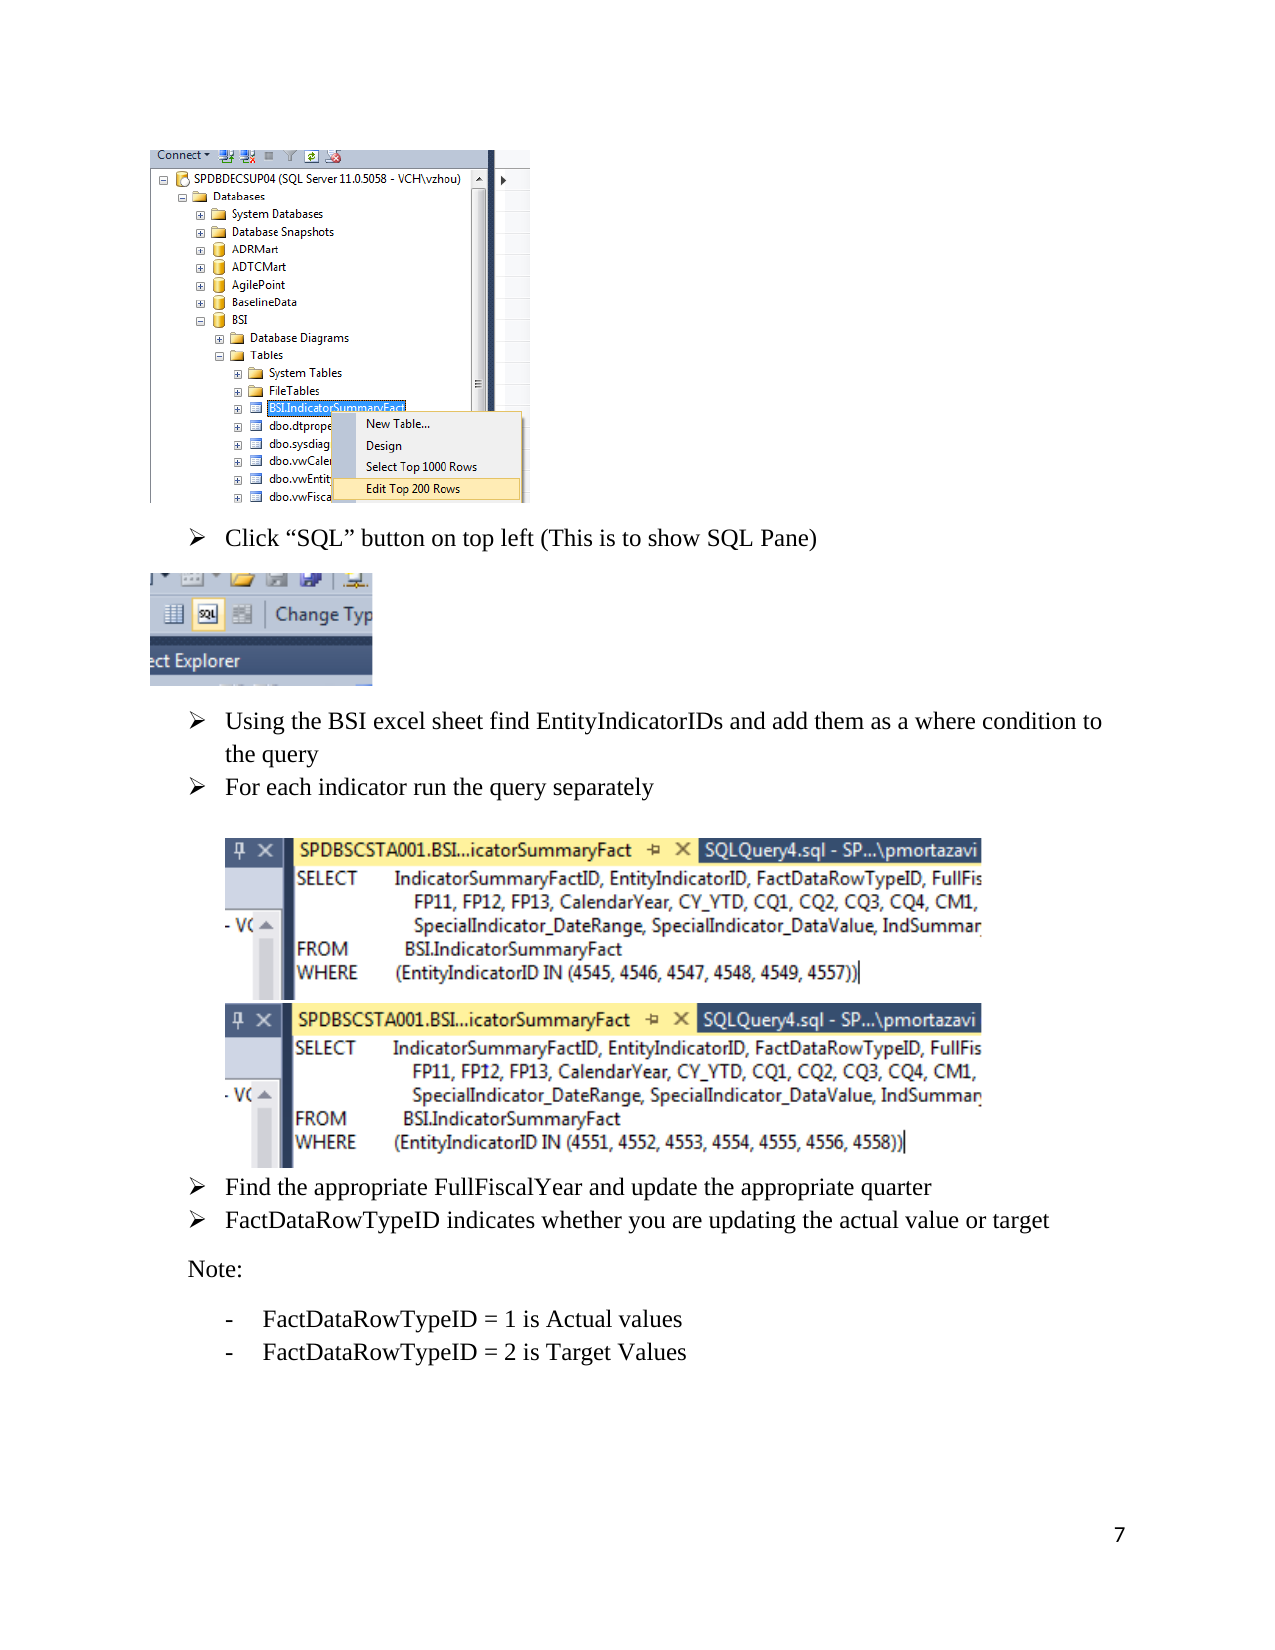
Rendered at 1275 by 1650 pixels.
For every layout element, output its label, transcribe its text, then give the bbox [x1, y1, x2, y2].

list Find the appropriate FullFiscalYear and update the appropriate quarter [187, 1172, 1125, 1201]
list FactDataRowTypeID = 2 is Target Values [225, 1337, 1125, 1366]
text Note: [187, 1254, 1125, 1283]
picture [150, 573, 373, 686]
list FactDataRowTypeID indicates whether you are updating the actual value or target [187, 1205, 1125, 1234]
picture [150, 150, 530, 503]
list Click “SQL” button on top left (This is to show SQL Pane) [187, 523, 1125, 552]
list For each indicator run the query separately [187, 772, 1125, 801]
list FactDataRowTypeID = 1 is Actual values [225, 1304, 1125, 1333]
picture [225, 1003, 982, 1168]
list Using the BSI excel sheet find EntityIndicatorIDs and add them as a where condition to the query [187, 706, 1125, 768]
picture [225, 838, 982, 1000]
